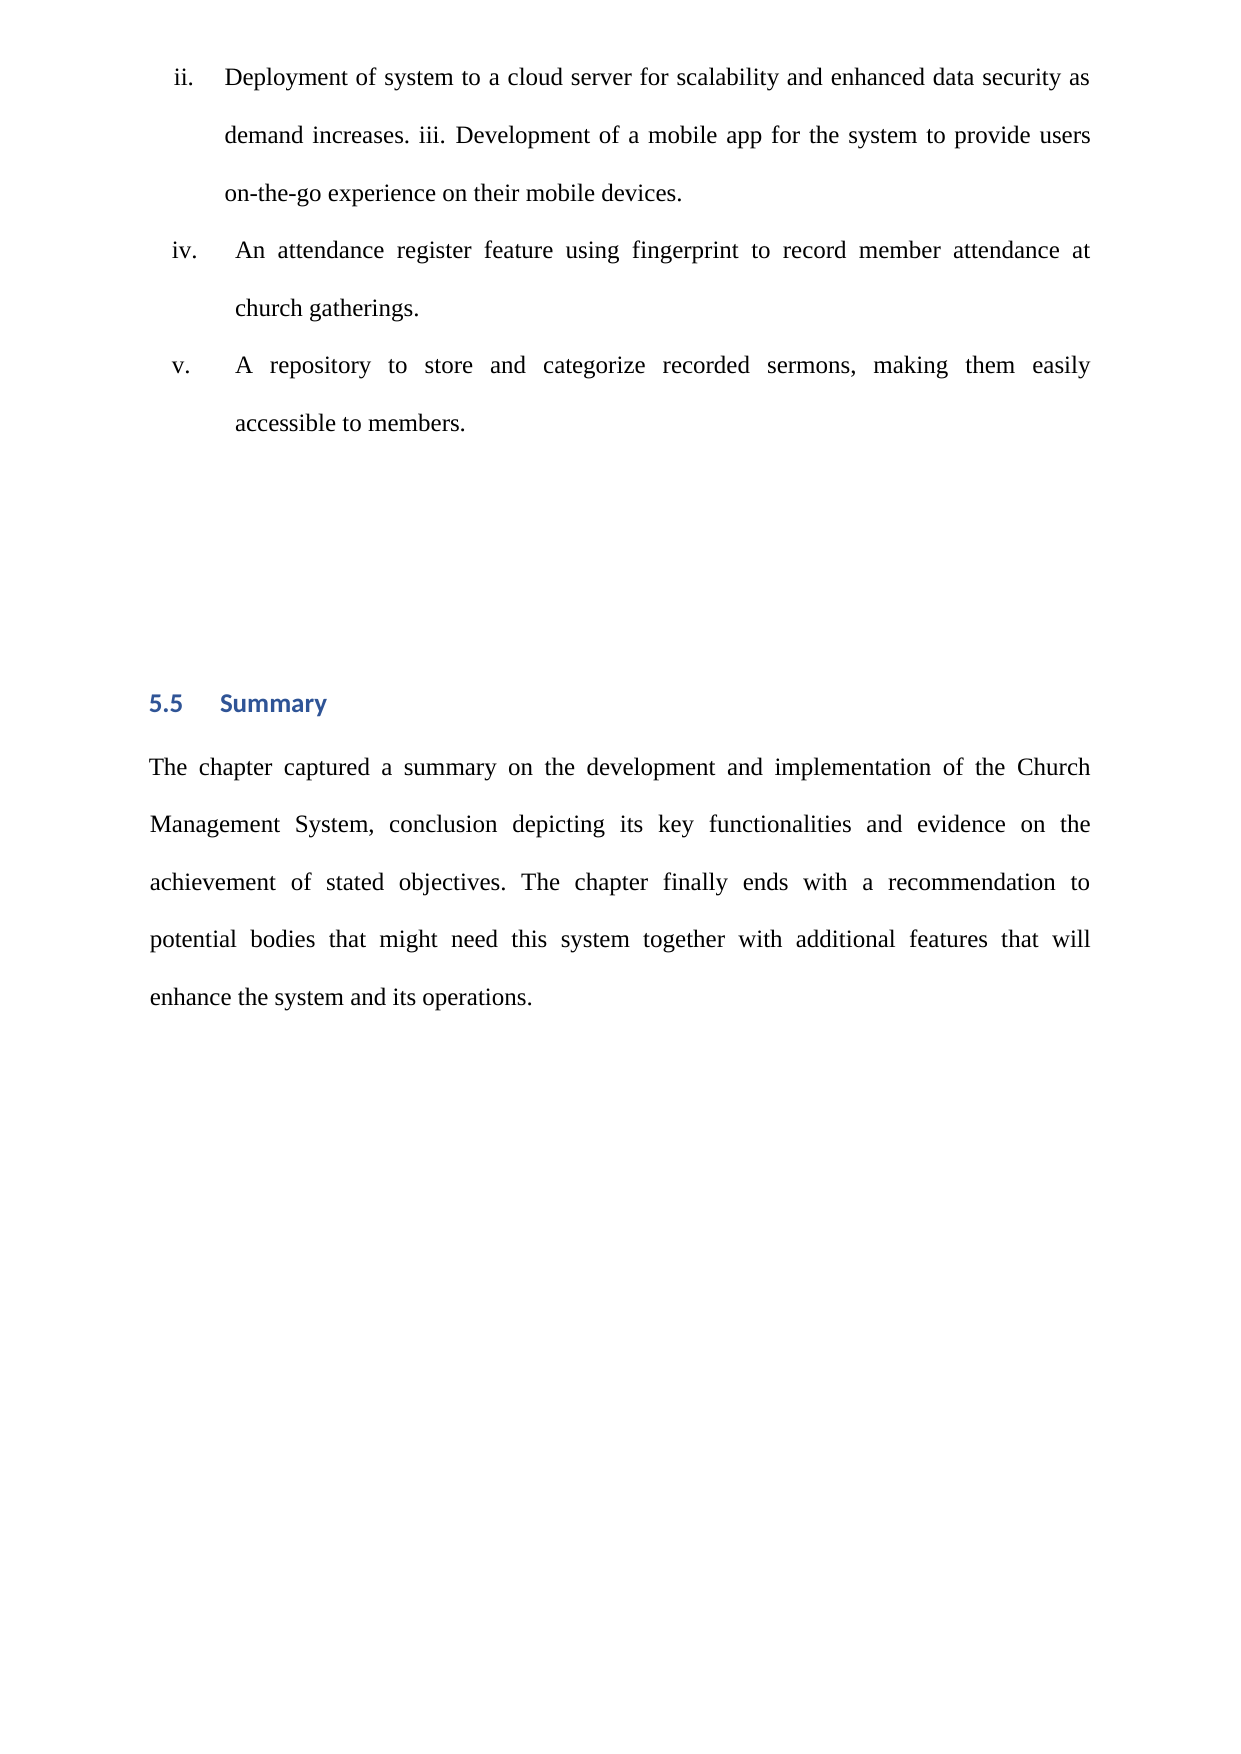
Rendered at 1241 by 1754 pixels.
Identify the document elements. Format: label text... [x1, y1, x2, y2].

text The chapter captured a summary on the development and implementation of the Church Management System, conclusion depicting its key functionalities and evidence on the achievement of stated objectives. The chapter finally ends with a recommendation to potential bodies that might need this system together with additional features that will enhance the system and its operations. [148, 752, 1091, 1011]
list Deployment of system to a cloud server for scalability and enhanced data security as demand increases. iii. Development of a mobile app for the system to provide users on-the-go experience on their mobile devices. [174, 62, 1091, 206]
list An attendance register feature using fingerprint to record member attendance at church gatherings. [172, 235, 1091, 321]
list A repository to store and categorize recorded sermons, making them easily accessible to members. [172, 350, 1091, 436]
subtitle 5.5 Summary [148, 686, 1090, 719]
